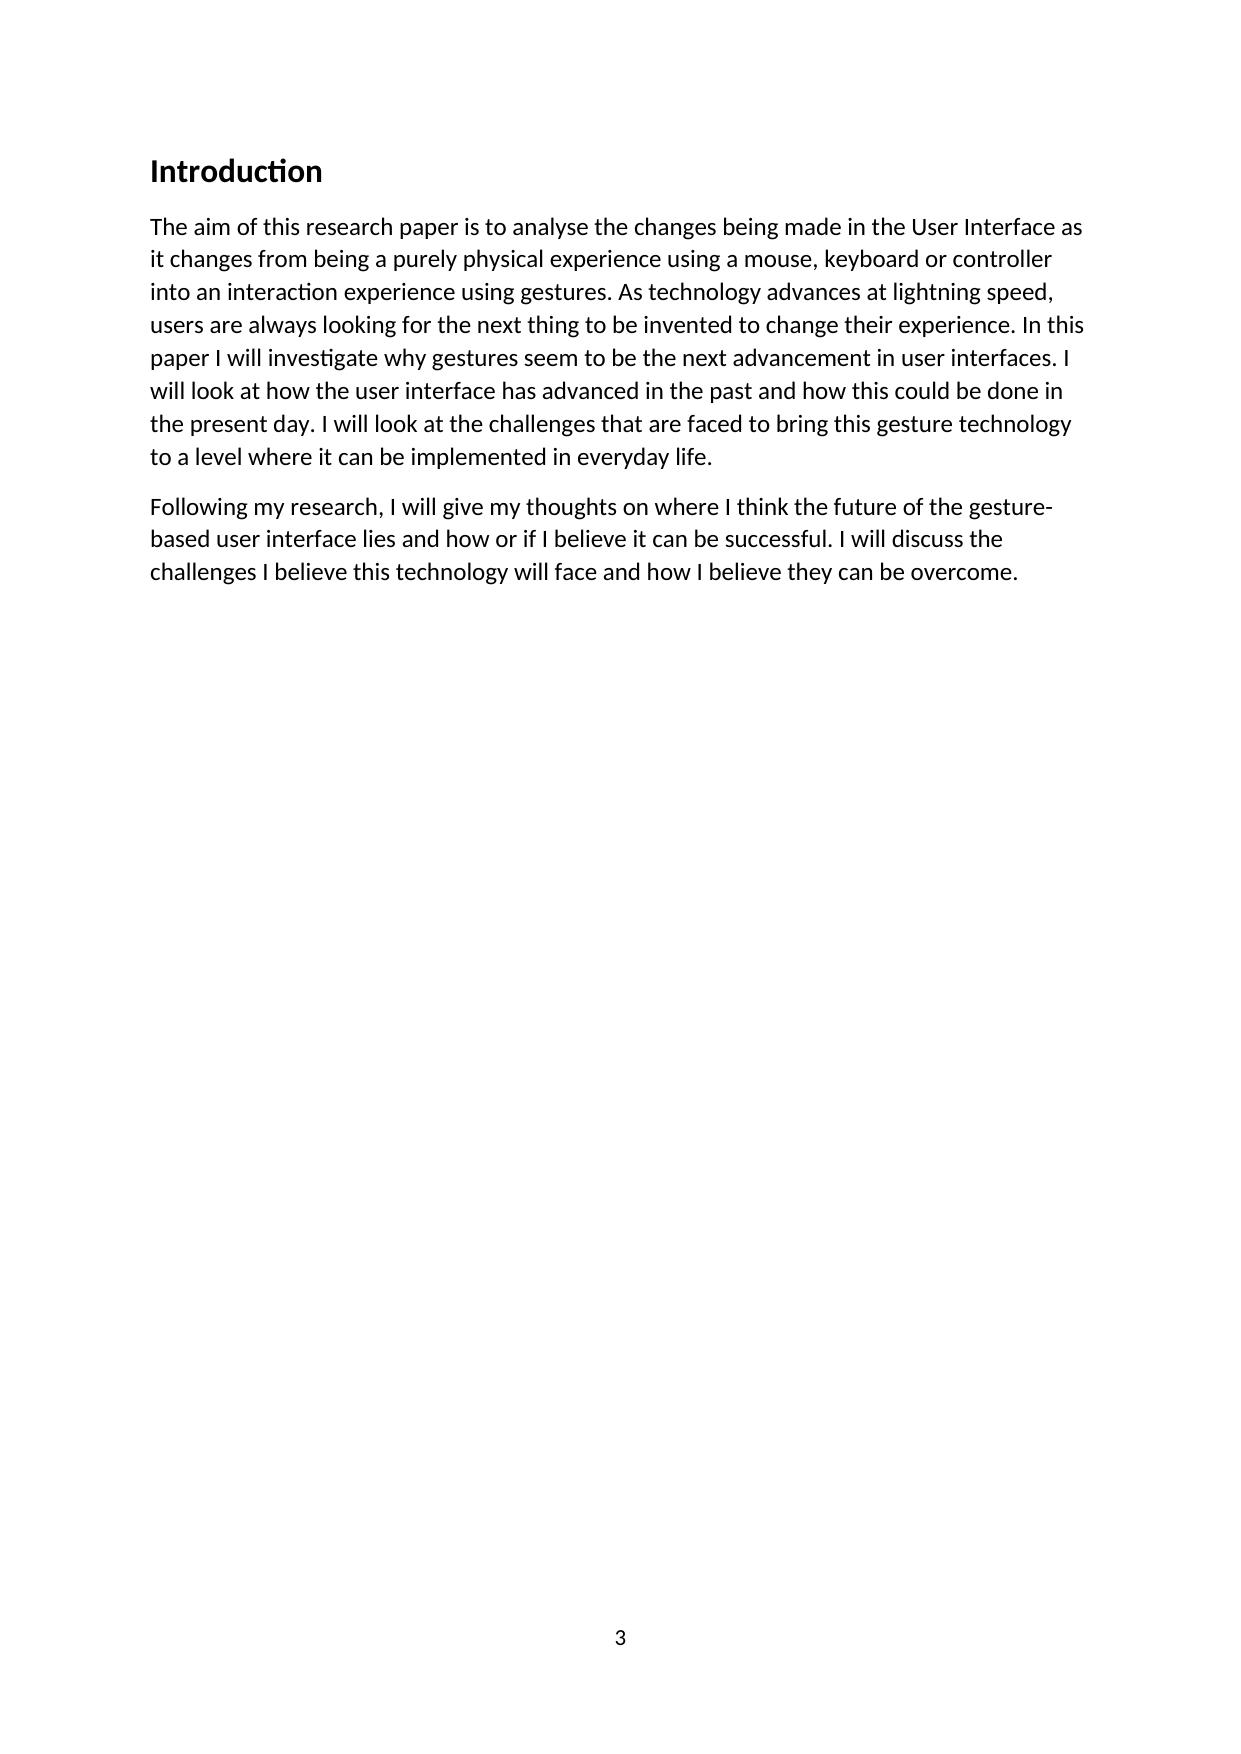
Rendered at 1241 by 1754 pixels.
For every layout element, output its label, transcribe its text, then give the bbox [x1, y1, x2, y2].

text Introduction [150, 150, 1090, 191]
text Following my research, I will give my thoughts on where I think the future of the gesture-based user interface lies and how or if I believe it can be successful. I will discuss the challenges I believe this technology will face and how I believe they can be overcome. [150, 491, 1090, 587]
text The aim of this research paper is to analyse the changes being made in the User Interface as it changes from being a purely physical experience using a mouse, keyboard or controller into an interaction experience using gestures. As technology advances at lightning speed, users are always looking for the next thing to be invented to change their experience. In this paper I will investigate why gestures seem to be the next advancement in user interfaces. I will look at how the user interface has advanced in the past and how this could be done in the present day. I will look at the challenges that are faced to bring this gesture technology to a level where it can be implemented in everyday life. [150, 211, 1090, 472]
